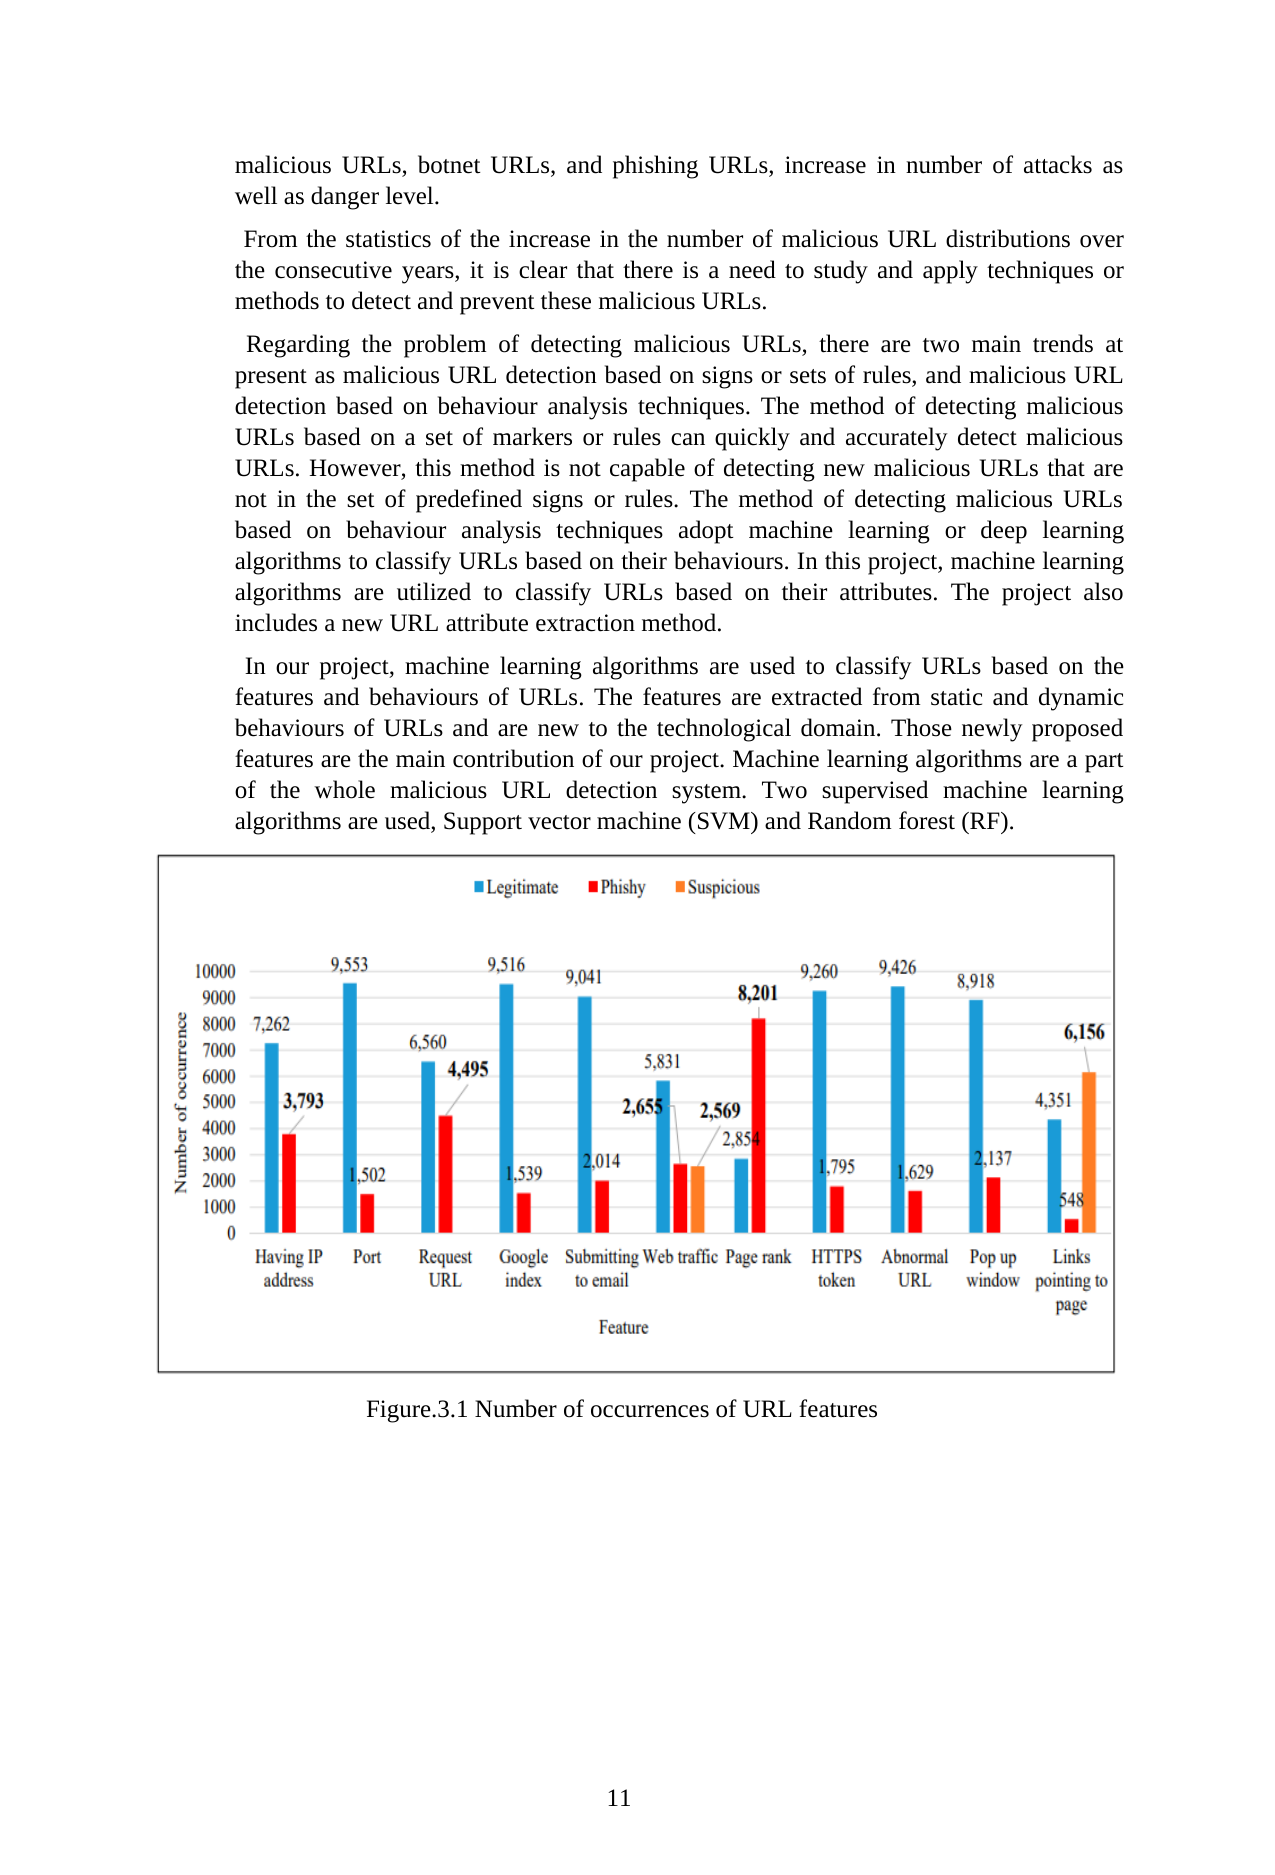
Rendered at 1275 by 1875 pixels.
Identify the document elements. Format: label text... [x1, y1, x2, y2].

text Figure.3.1 Number of occurrences of URL features [262, 1394, 976, 1423]
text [234, 150, 1125, 210]
text Regarding the problem of detecting malicious URLs, there are two main trends at present as malicious URL detection based on signs or sets of rules, and malicious URL detection based on behaviour analysis techniques. The method of detecting malicious URLs based on a set of markers or rules can quickly and accurately detect malicious URLs. However, this method is not capable of detecting new malicious URLs that are not in the set of predefined signs or rules. The method of detecting malicious URLs based on behaviour analysis techniques adopt machine learning or deep learning algorithms to classify URLs based on their behaviours. In this project, machine learning algorithms are utilized to classify URLs based on their attributes. The project also includes a new URL attribute extraction method. [234, 329, 1125, 637]
text From the statistics of the increase in the number of malicious URL distributions over the consecutive years, it is clear that there is a need to study and apply techniques or methods to detect and prevent these malicious URLs. [234, 224, 1125, 315]
text In our project, machine learning algorithms are used to classify URLs based on the features and behaviours of URLs. The features are extracted from static and dynamic behaviours of URLs and are new to the technological domain. Those newly proposed features are the main contribution of our project. Machine learning algorithms are a part of the whole malicious URL detection system. Two supervised machine learning algorithms are used, Support vector machine (SVM) and Random forest (RF). [234, 651, 1125, 835]
picture [150, 848, 1118, 1381]
